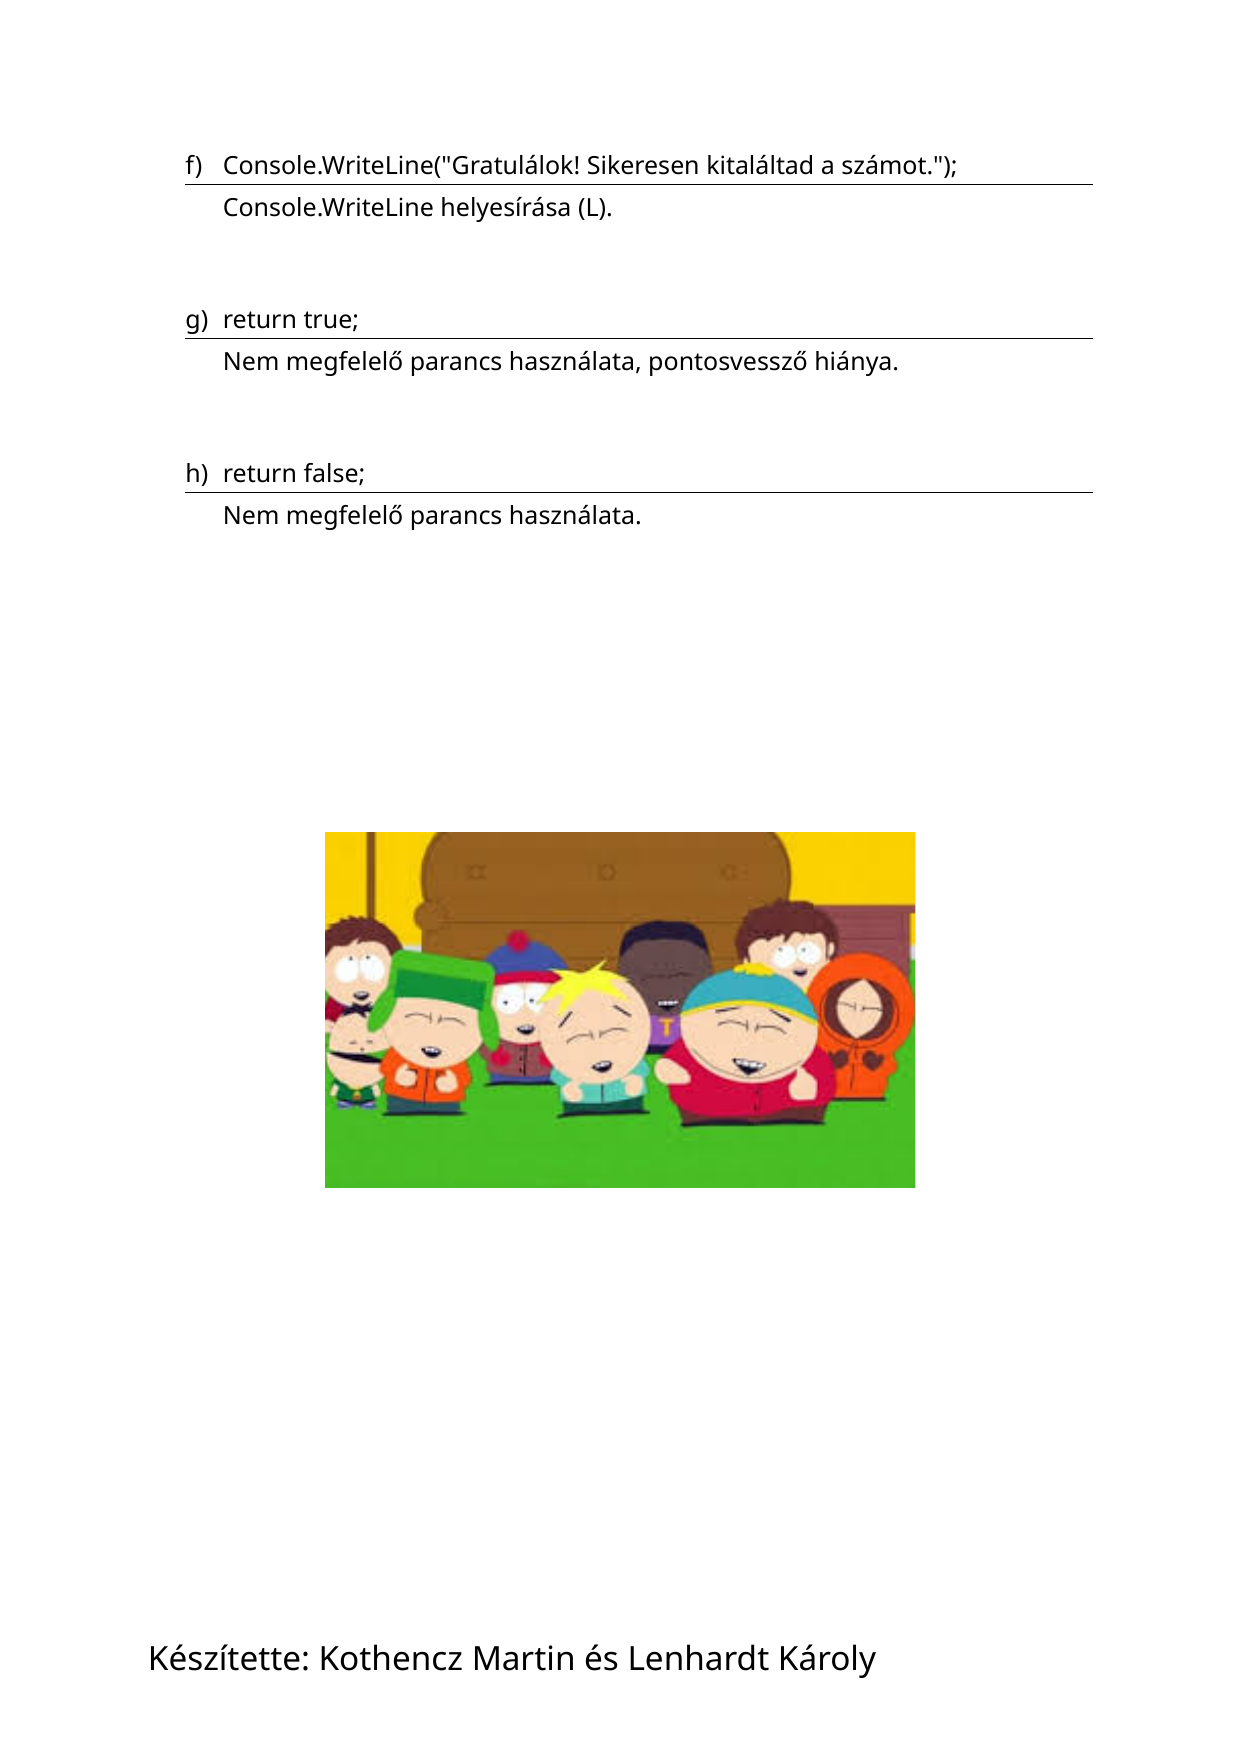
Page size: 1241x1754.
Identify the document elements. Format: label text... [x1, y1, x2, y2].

picture [325, 832, 916, 1188]
list Console.WriteLine("Gratulálok! Sikeresen kitaláltad a számot."); [185, 148, 1093, 184]
list Console.WriteLine helyesírása (L). [223, 190, 1093, 224]
list Nem megfelelő parancs használata. [223, 498, 1093, 532]
list return false; [185, 456, 1093, 492]
list Nem megfelelő parancs használata, pontosvessző hiánya. [223, 344, 1093, 378]
list return true; [185, 302, 1093, 338]
